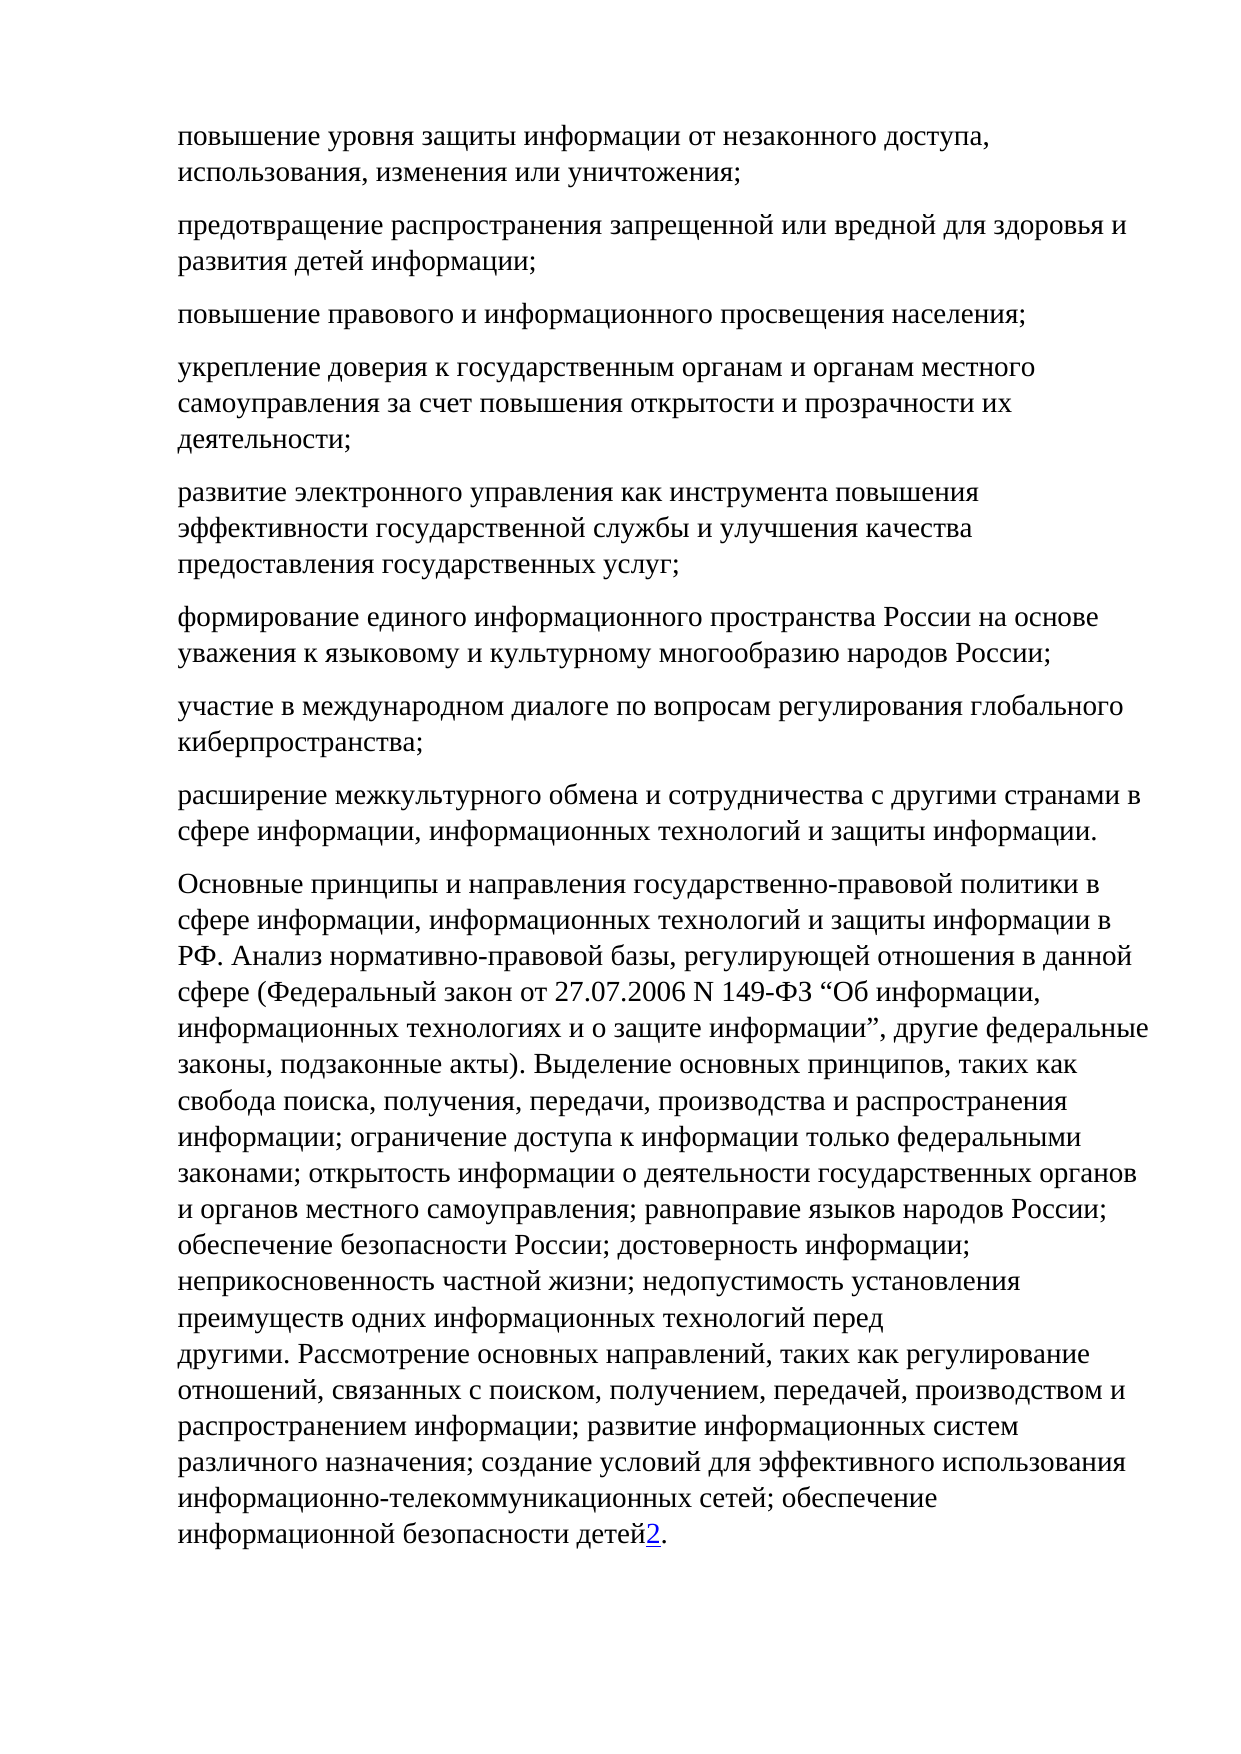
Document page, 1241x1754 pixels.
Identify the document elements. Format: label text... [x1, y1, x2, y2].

text повышение правового и информационного просвещения населения; [177, 296, 1152, 329]
text формирование единого информационного пространства России на основе уважения к языковому и культурному многообразию народов России; [177, 599, 1152, 669]
text Основные принципы и направления государственно-правовой политики в сфере информации, информационных технологий и защиты информации в РФ. Анализ нормативно-правовой базы, регулирующей отношения в данной сфере (Федеральный закон от 27.07.2006 N 149-ФЗ “Об информации, информационных технологиях и о защите информации”, другие федеральные законы, подзаконные акты). Выделение основных принципов, таких как свобода поиска, получения, передачи, производства и распространения информации; ограничение доступа к информации только федеральными законами; открытость информации о деятельности государственных органов и органов местного самоуправления; равноправие языков народов России; обеспечение безопасности России; достоверность информации; неприкосновенность частной жизни; недопустимость установления преимуществ одних информационных технологий перед другими. Рассмотрение основных направлений, таких как регулирование отношений, связанных с поиском, получением, передачей, производством и распространением информации; развитие информационных систем различного назначения; создание условий для эффективного использования информационно-телекоммуникационных сетей; обеспечение информационной безопасности детей2. [177, 866, 1152, 1550]
text расширение межкультурного обмена и сотрудничества с другими странами в сфере информации, информационных технологий и защиты информации. [177, 777, 1152, 847]
text развитие электронного управления как инструмента повышения эффективности государственной службы и улучшения качества предоставления государственных услуг; [177, 474, 1152, 580]
text повышение уровня защиты информации от незаконного доступа, использования, изменения или уничтожения; [177, 118, 1152, 188]
text предотвращение распространения запрещенной или вредной для здоровья и развития детей информации; [177, 207, 1152, 277]
text участие в международном диалоге по вопросам регулирования глобального киберпространства; [177, 688, 1152, 758]
text укрепление доверия к государственным органам и органам местного самоуправления за счет повышения открытости и прозрачности их деятельности; [177, 349, 1152, 455]
